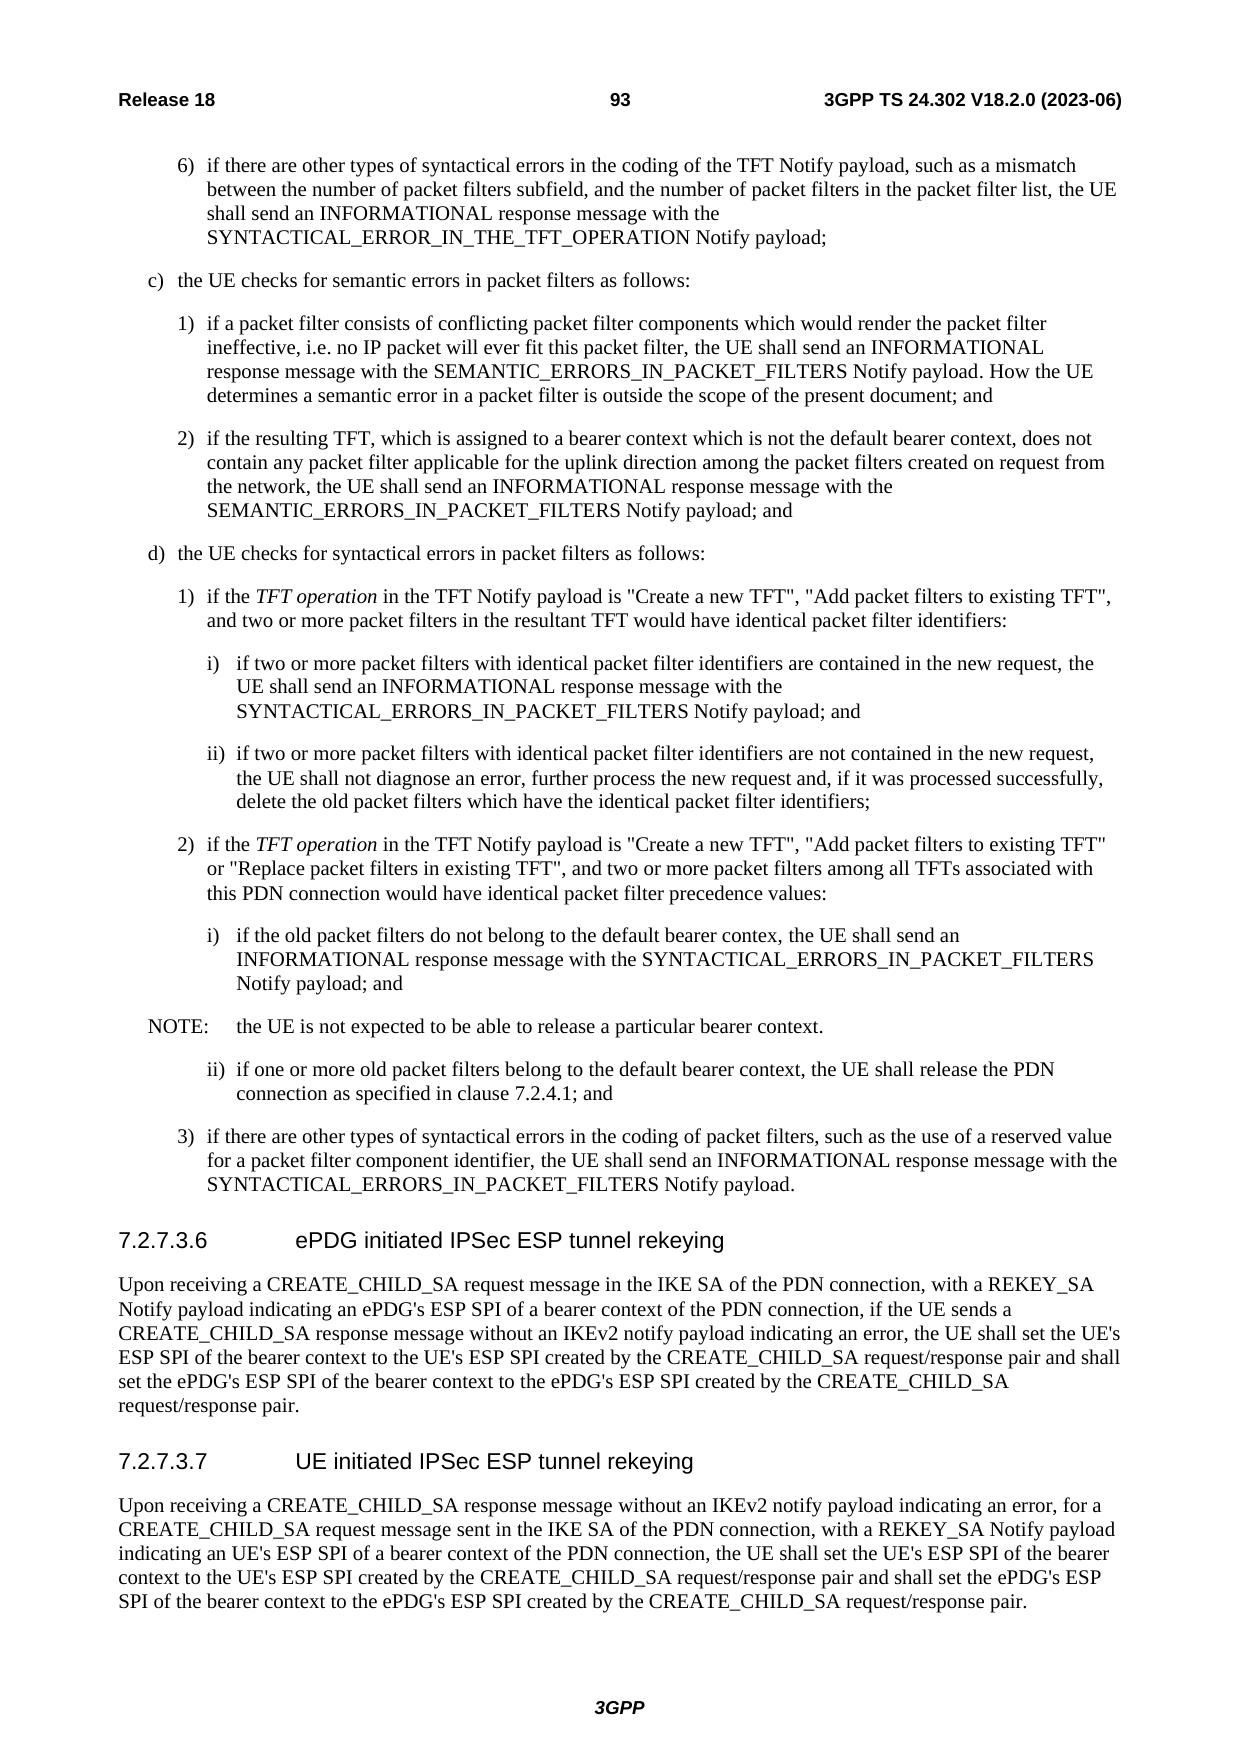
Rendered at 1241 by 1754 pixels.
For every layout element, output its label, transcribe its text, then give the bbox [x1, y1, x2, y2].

text Upon receiving a CREATE_CHILD_SA response message without an IKEv2 notify payload indicating an error, for a CREATE_CHILD_SA request message sent in the IKE SA of the PDN connection, with a REKEY_SA Notify payload indicating an UE's ESP SPI of a bearer context of the PDN connection, the UE shall set the UE's ESP SPI of the bearer context to the UE's ESP SPI created by the CREATE_CHILD_SA request/response pair and shall set the ePDG's ESP SPI of the bearer context to the ePDG's ESP SPI created by the CREATE_CHILD_SA request/response pair. [118, 1493, 1122, 1613]
text NOTE: the UE is not expected to be able to release a particular bearer context. [148, 1014, 1122, 1038]
text Upon receiving a CREATE_CHILD_SA request message in the IKE SA of the PDN connection, with a REKEY_SA Notify payload indicating an ePDG's ESP SPI of a bearer context of the PDN connection, if the UE sends a CREATE_CHILD_SA response message without an IKEv2 notify payload indicating an error, the UE shall set the UE's ESP SPI of the bearer context to the UE's ESP SPI created by the CREATE_CHILD_SA request/response pair and shall set the ePDG's ESP SPI of the bearer context to the ePDG's ESP SPI created by the CREATE_CHILD_SA request/response pair. [118, 1272, 1122, 1417]
text ii) if two or more packet filters with identical packet filter identifiers are not contained in the new request, the UE shall not diagnose an error, further process the new request and, if it was processed successfully, delete the old packet filters which have the identical packet filter identifiers; [207, 741, 1122, 813]
text 1) if the TFT operation in the TFT Notify payload is "Create a new TFT", "Add packet filters to existing TFT", and two or more packet filters in the resultant TFT would have identical packet filter identifiers: [177, 583, 1122, 632]
text i) if the old packet filters do not belong to the default bearer contex, the UE shall send an INFORMATIONAL response message with the SYNTACTICAL_ERRORS_IN_PACKET_FILTERS Notify payload; and [207, 923, 1122, 995]
text 3) if there are other types of syntactical errors in the coding of packet filters, such as the use of a reserved value for a packet filter component identifier, the UE shall send an INFORMATIONAL response message with the SYNTACTICAL_ERRORS_IN_PACKET_FILTERS Notify payload. [177, 1124, 1122, 1196]
text d) the UE checks for syntactical errors in packet filters as follows: [148, 541, 1122, 565]
text 2) if the TFT operation in the TFT Notify payload is "Create a new TFT", "Add packet filters to existing TFT" or "Replace packet filters in existing TFT", and two or more packet filters among all TFTs associated with this PDN connection would have identical packet filter precedence values: [177, 832, 1122, 904]
text c) the UE checks for semantic errors in packet filters as follows: [148, 268, 1122, 292]
text 1) if a packet filter consists of conflicting packet filter components which would render the packet filter ineffective, i.e. no IP packet will ever fit this packet filter, the UE shall send an INFORMATIONAL response message with the SEMANTIC_ERRORS_IN_PACKET_FILTERS Notify payload. How the UE determines a semantic error in a packet filter is outside the scope of the present document; and [177, 311, 1122, 407]
text ii) if one or more old packet filters belong to the default bearer context, the UE shall release the PDN connection as specified in clause 7.2.4.1; and [207, 1057, 1122, 1105]
text 6) if there are other types of syntactical errors in the coding of the TFT Notify payload, such as a mismatch between the number of packet filters subfield, and the number of packet filters in the packet filter list, the UE shall send an INFORMATIONAL response message with the SYNTACTICAL_ERROR_IN_THE_TFT_OPERATION Notify payload; [177, 153, 1122, 249]
text 2) if the resulting TFT, which is assigned to a bearer context which is not the default bearer context, does not contain any packet filter applicable for the uplink direction among the packet filters created on request from the network, the UE shall send an INFORMATIONAL response message with the SEMANTIC_ERRORS_IN_PACKET_FILTERS Notify payload; and [177, 426, 1122, 522]
subtitle 7.2.7.3.7 UE initiated IPSec ESP tunnel rekeying [118, 1448, 1122, 1474]
subtitle 7.2.7.3.6 ePDG initiated IPSec ESP tunnel rekeying [118, 1227, 1122, 1254]
text i) if two or more packet filters with identical packet filter identifiers are contained in the new request, the UE shall send an INFORMATIONAL response message with the SYNTACTICAL_ERRORS_IN_PACKET_FILTERS Notify payload; and [207, 650, 1122, 723]
